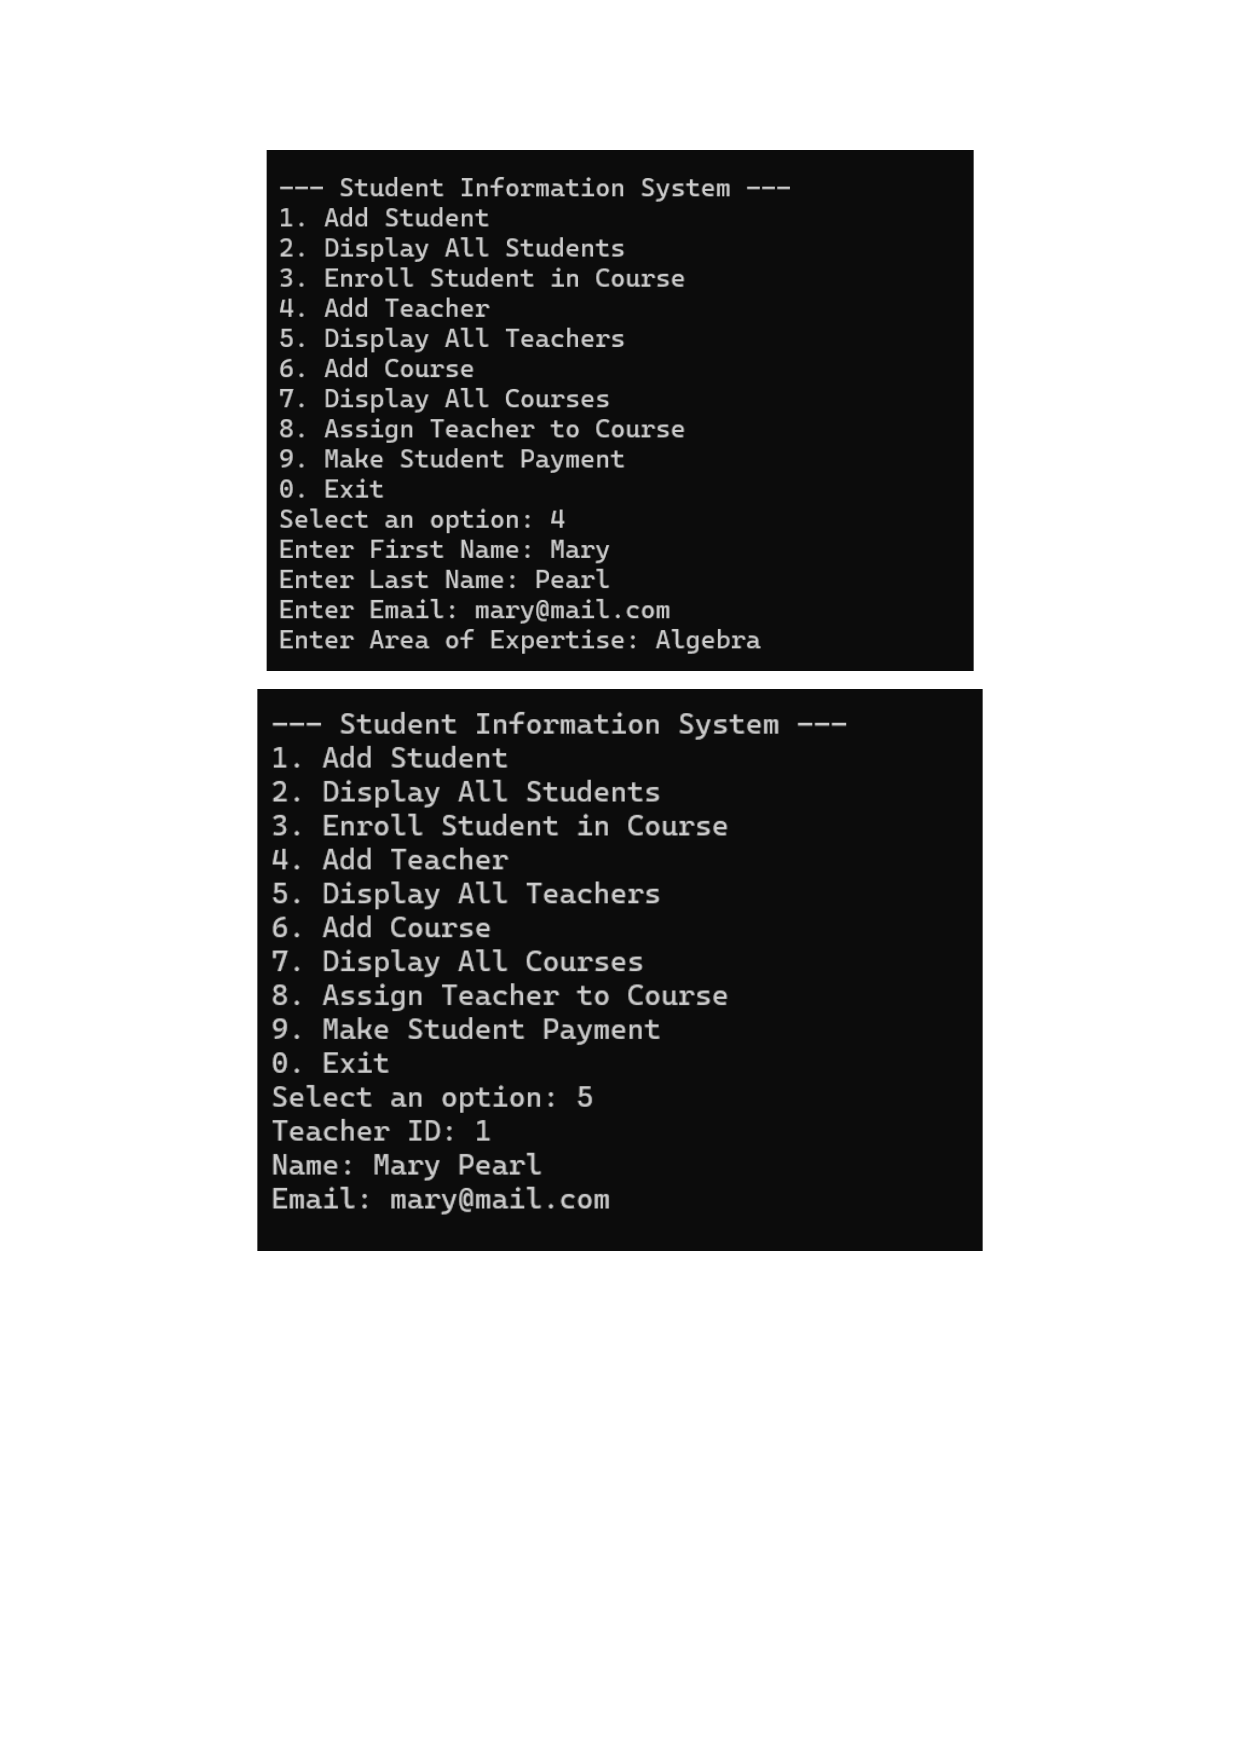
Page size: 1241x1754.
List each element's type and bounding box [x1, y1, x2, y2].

picture [257, 689, 983, 1251]
picture [266, 150, 974, 671]
